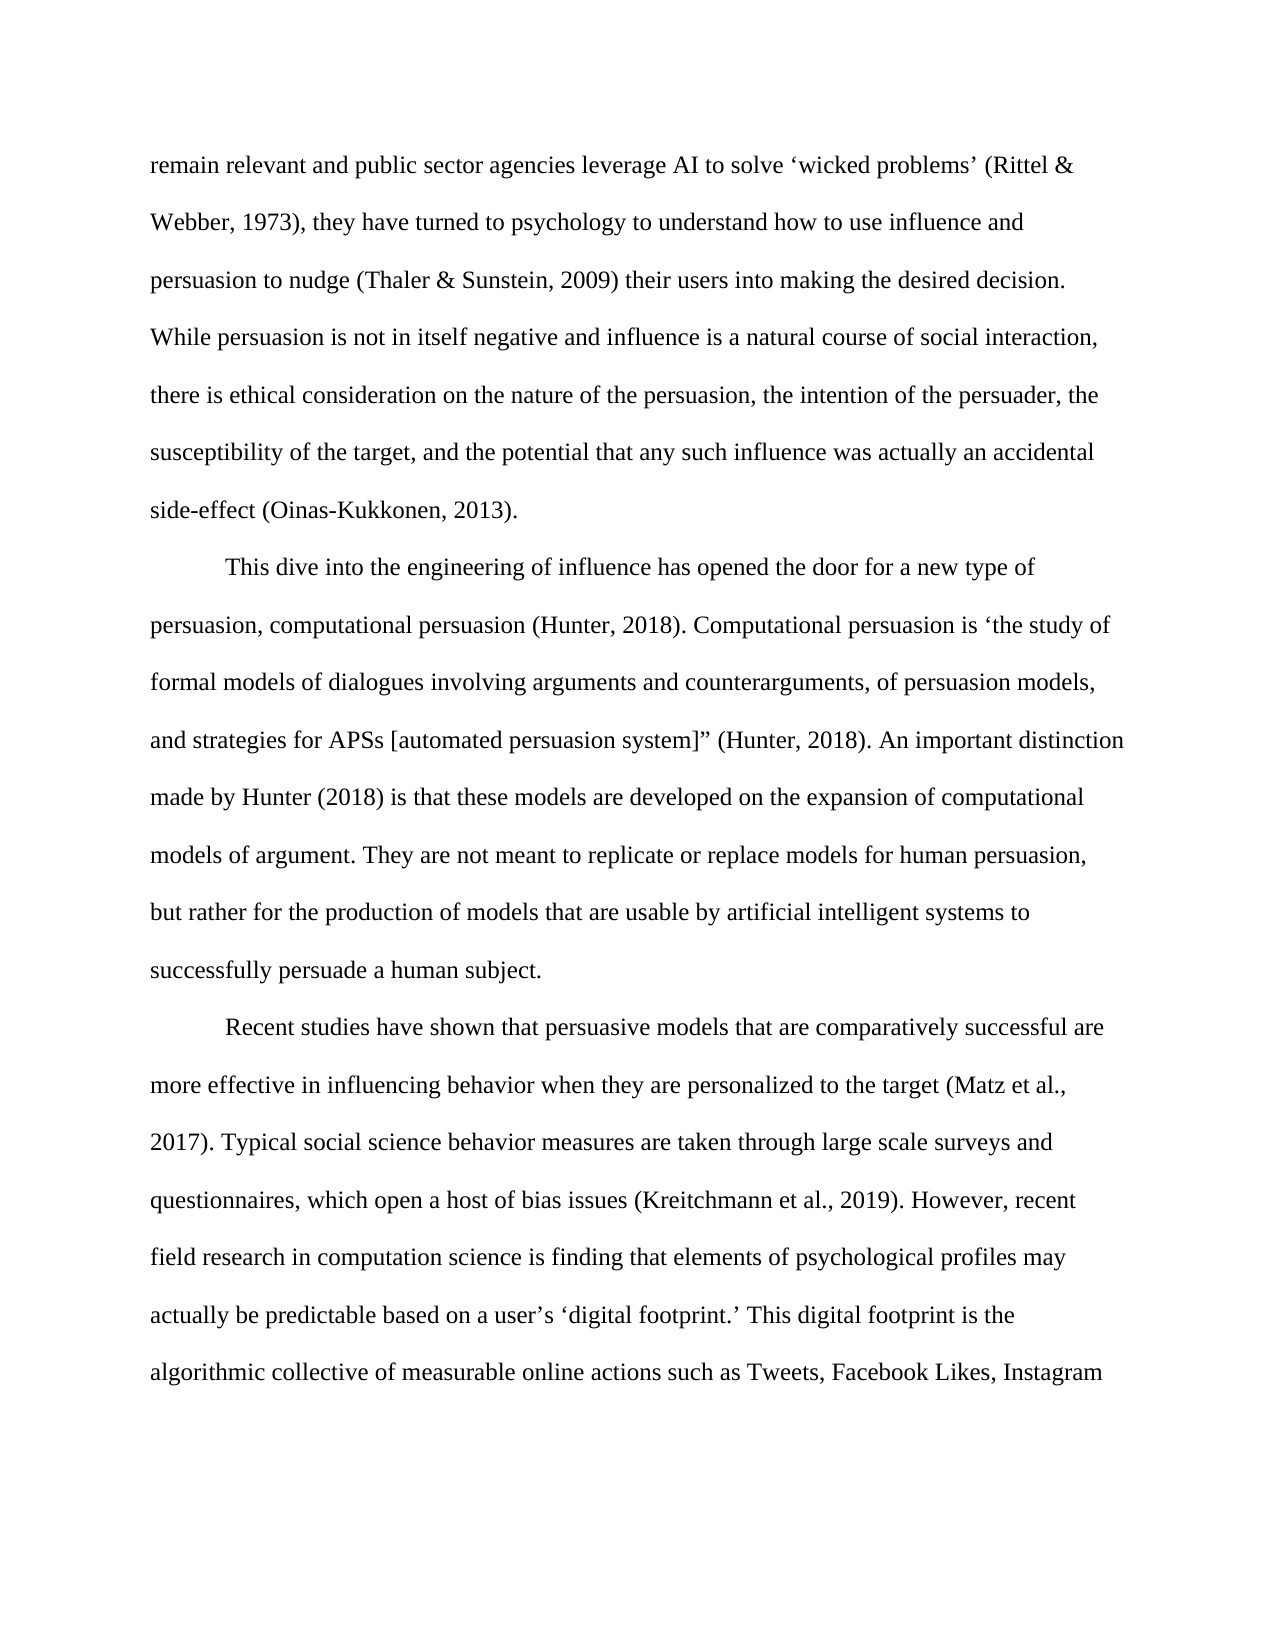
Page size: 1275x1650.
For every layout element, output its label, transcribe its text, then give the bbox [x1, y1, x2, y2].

text This dive into the engineering of influence has opened the door for a new type of persuasion, computational persuasion (Hunter, 2018). Computational persuasion is ‘the study of formal models of dialogues involving arguments and counterarguments, of persuasion models, and strategies for APSs [automated persuasion system]” (Hunter, 2018). An important distinction made by Hunter (2018) is that these models are developed on the expansion of computational models of argument. They are not meant to replicate or replace models for human persuasion, but rather for the production of models that are usable by artificial intelligent systems to successfully persuade a human subject. [150, 552, 1125, 984]
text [150, 150, 1125, 524]
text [150, 1012, 1125, 1386]
